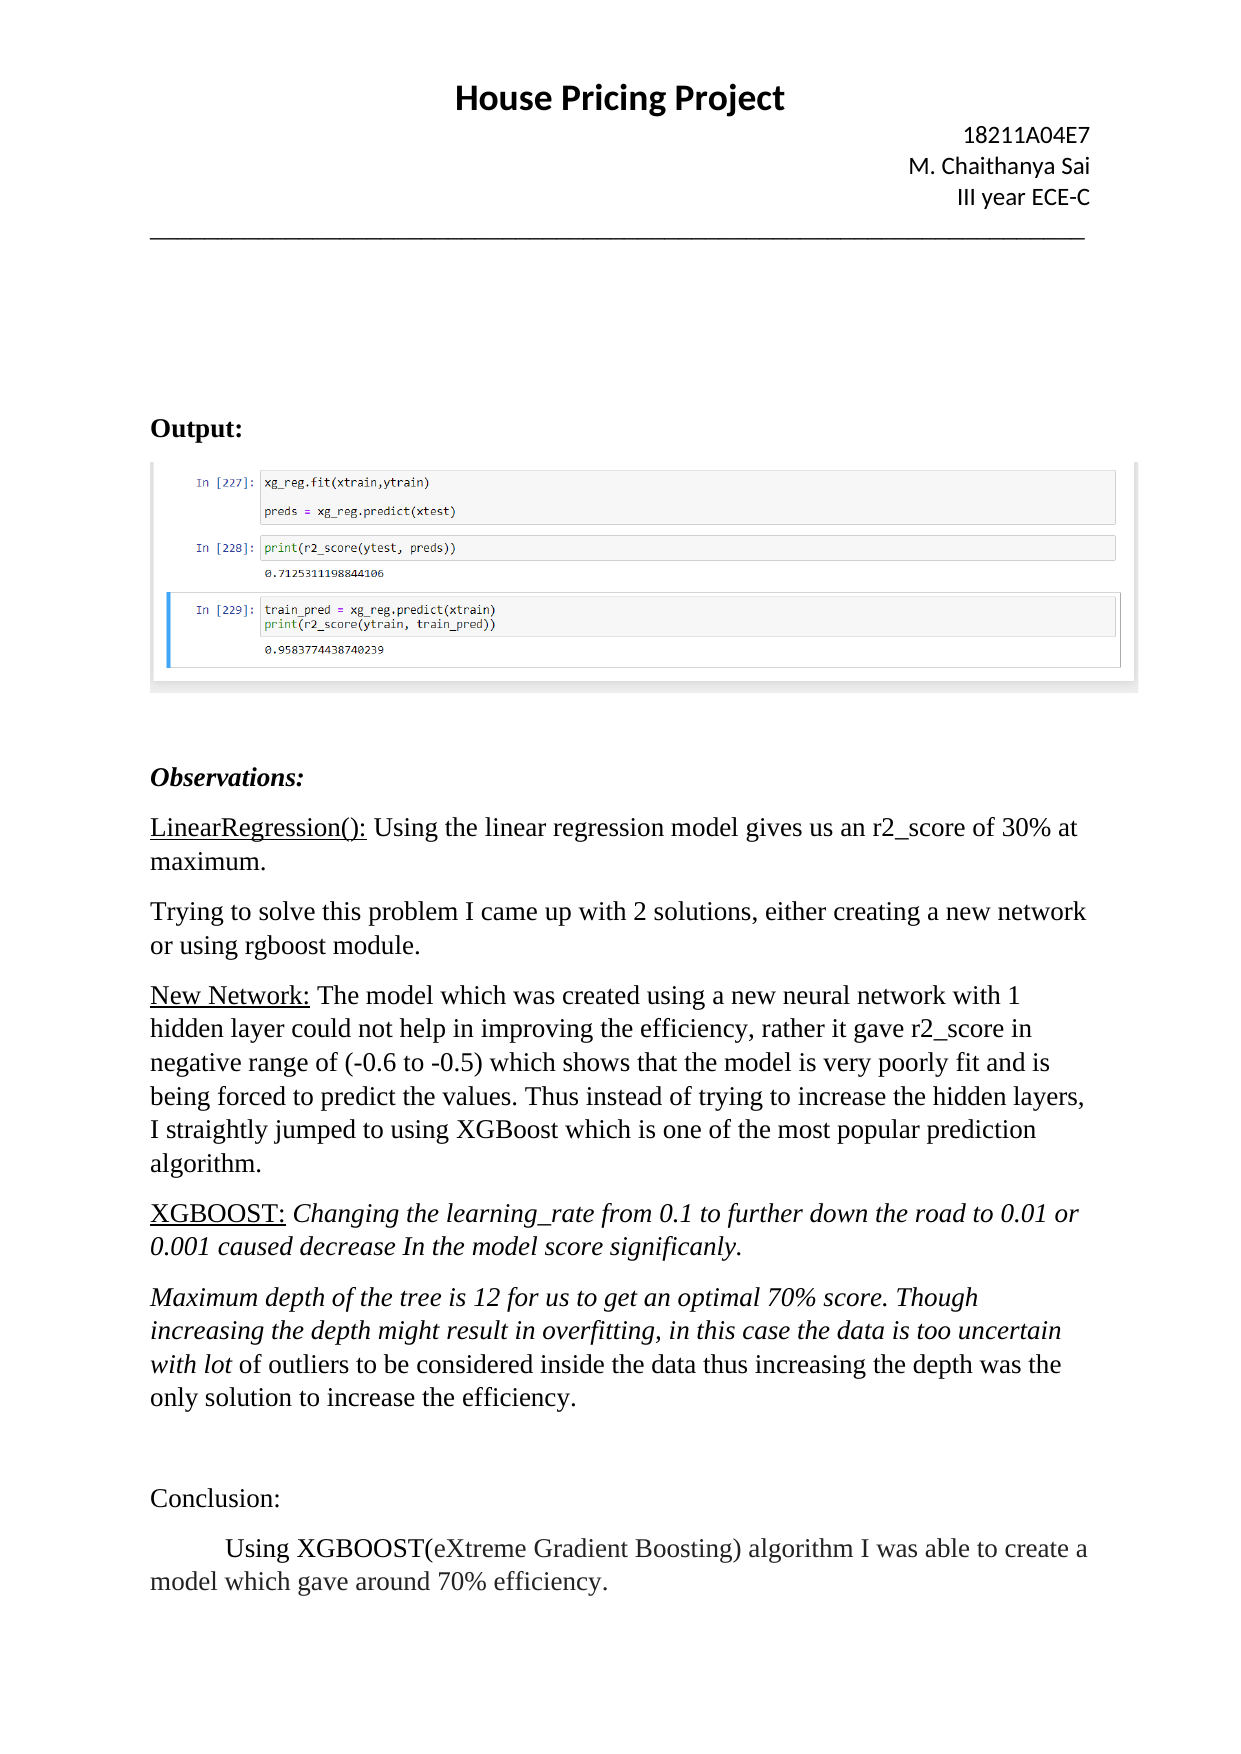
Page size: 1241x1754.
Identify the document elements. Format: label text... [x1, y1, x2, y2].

text LinearRegression(): Using the linear regression model gives us an r2_score of 30% at maximum. [150, 811, 1090, 876]
picture [150, 462, 1139, 693]
text Trying to solve this problem I came up with 2 solutions, either creating a new network or using rgboost module. [150, 895, 1090, 960]
text Using XGBOOST(eXtreme Gradient Boosting) algorithm I was able to create a model which gave around 70% efficiency. [150, 1532, 1090, 1597]
text Maximum depth of the tree is 12 for us to get an optimal 70% score. Though increasing the depth might result in overfitting, in this case the data is too uncertain with lot of outliers to be considered inside the data thus increasing the depth was the only solution to increase the efficiency. [150, 1281, 1090, 1412]
text _____________________________________________________________________ [150, 211, 1090, 242]
text Conclusion: [150, 1482, 1090, 1513]
text Observations: [150, 761, 1090, 792]
text New Network: The model which was created using a new neural network with 1 hidden layer could not help in improving the efficiency, rather it gave r2_score in negative range of (-0.6 to -0.5) which shows that the model is very poorly fit and is being forced to predict the values. Thus instead of trying to increase the hidden layers, I straightly jumped to using XGBoost which is one of the most popular prediction algorithm. [150, 979, 1090, 1178]
text XGBOOST: Changing the learning_rate from 0.1 to further down the road to 0.01 or 0.001 caused decrease In the model score significanly. [150, 1197, 1090, 1262]
text Output: [150, 412, 1090, 443]
